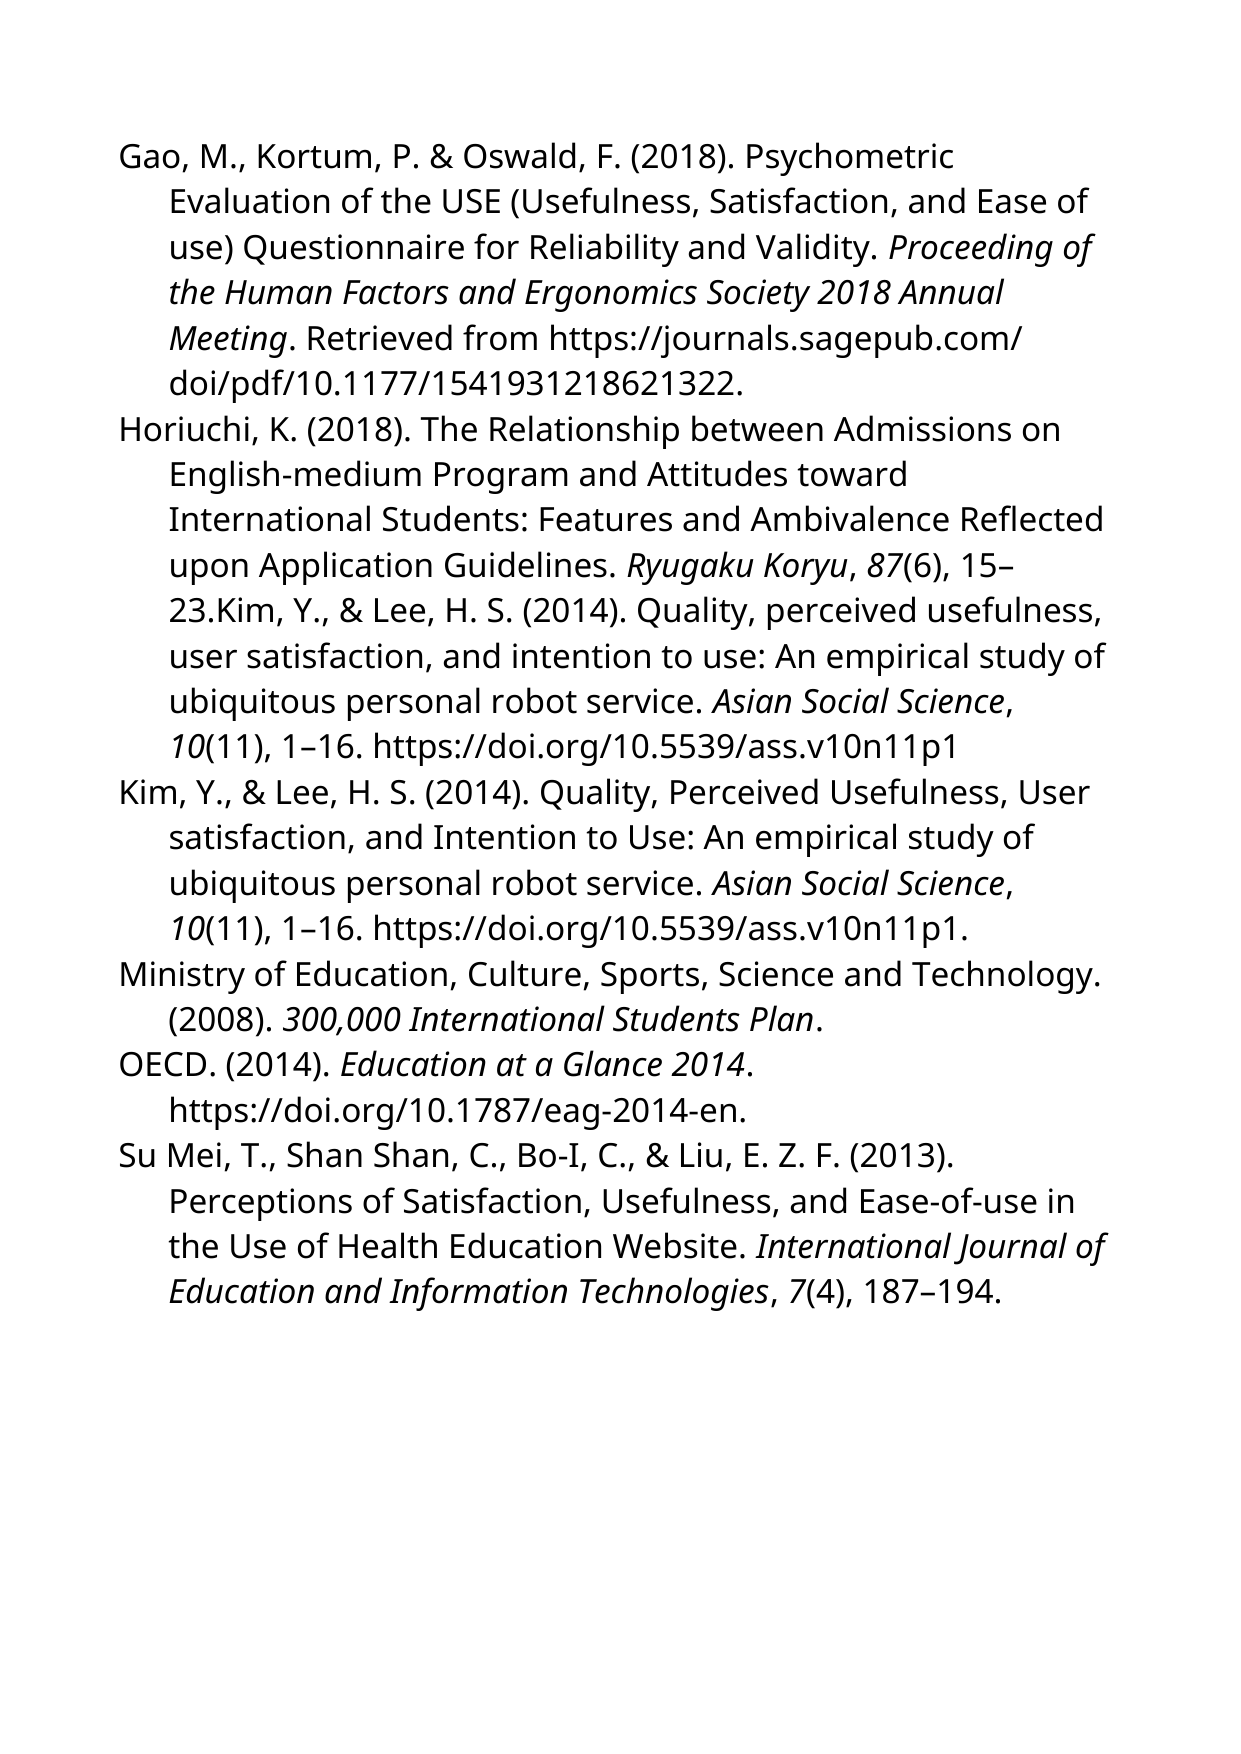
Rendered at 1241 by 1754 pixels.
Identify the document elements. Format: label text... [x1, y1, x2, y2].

text OECD. (2014). Education at a Glance 2014. https://doi.org/10.1787/eag-2014-en. [118, 1041, 1122, 1132]
text Gao, M., Kortum, P. & Oswald, F. (2018). Psychometric Evaluation of the USE (Usefulness, Satisfaction, and Ease of use) Questionnaire for Reliability and Validity. Proceeding of the Human Factors and Ergonomics Society 2018 Annual Meeting. Retrieved from https://journals.sagepub.com/ doi/pdf/10.1177/1541931218621322. [118, 133, 1122, 405]
text Kim, Y., & Lee, H. S. (2014). Quality, Perceived Usefulness, User satisfaction, and Intention to Use: An empirical study of ubiquitous personal robot service. Asian Social Science, 10(11), 1–16. https://doi.org/10.5539/ass.v10n11p1. [118, 769, 1122, 950]
text Su Mei, T., Shan Shan, C., Bo-I, C., & Liu, E. Z. F. (2013). Perceptions of Satisfaction, Usefulness, and Ease-of-use in the Use of Health Education Website. International Journal of Education and Information Technologies, 7(4), 187–194. [118, 1132, 1122, 1314]
text Horiuchi, K. (2018). The Relationship between Admissions on English-medium Program and Attitudes toward International Students: Features and Ambivalence Reflected upon Application Guidelines. Ryugaku Koryu, 87(6), 15–23.Kim, Y., & Lee, H. S. (2014). Quality, perceived usefulness, user satisfaction, and intention to use: An empirical study of ubiquitous personal robot service. Asian Social Science, 10(11), 1–16. https://doi.org/10.5539/ass.v10n11p1 [118, 405, 1122, 769]
text Ministry of Education, Culture, Sports, Science and Technology. (2008). 300,000 International Students Plan. [118, 950, 1122, 1041]
